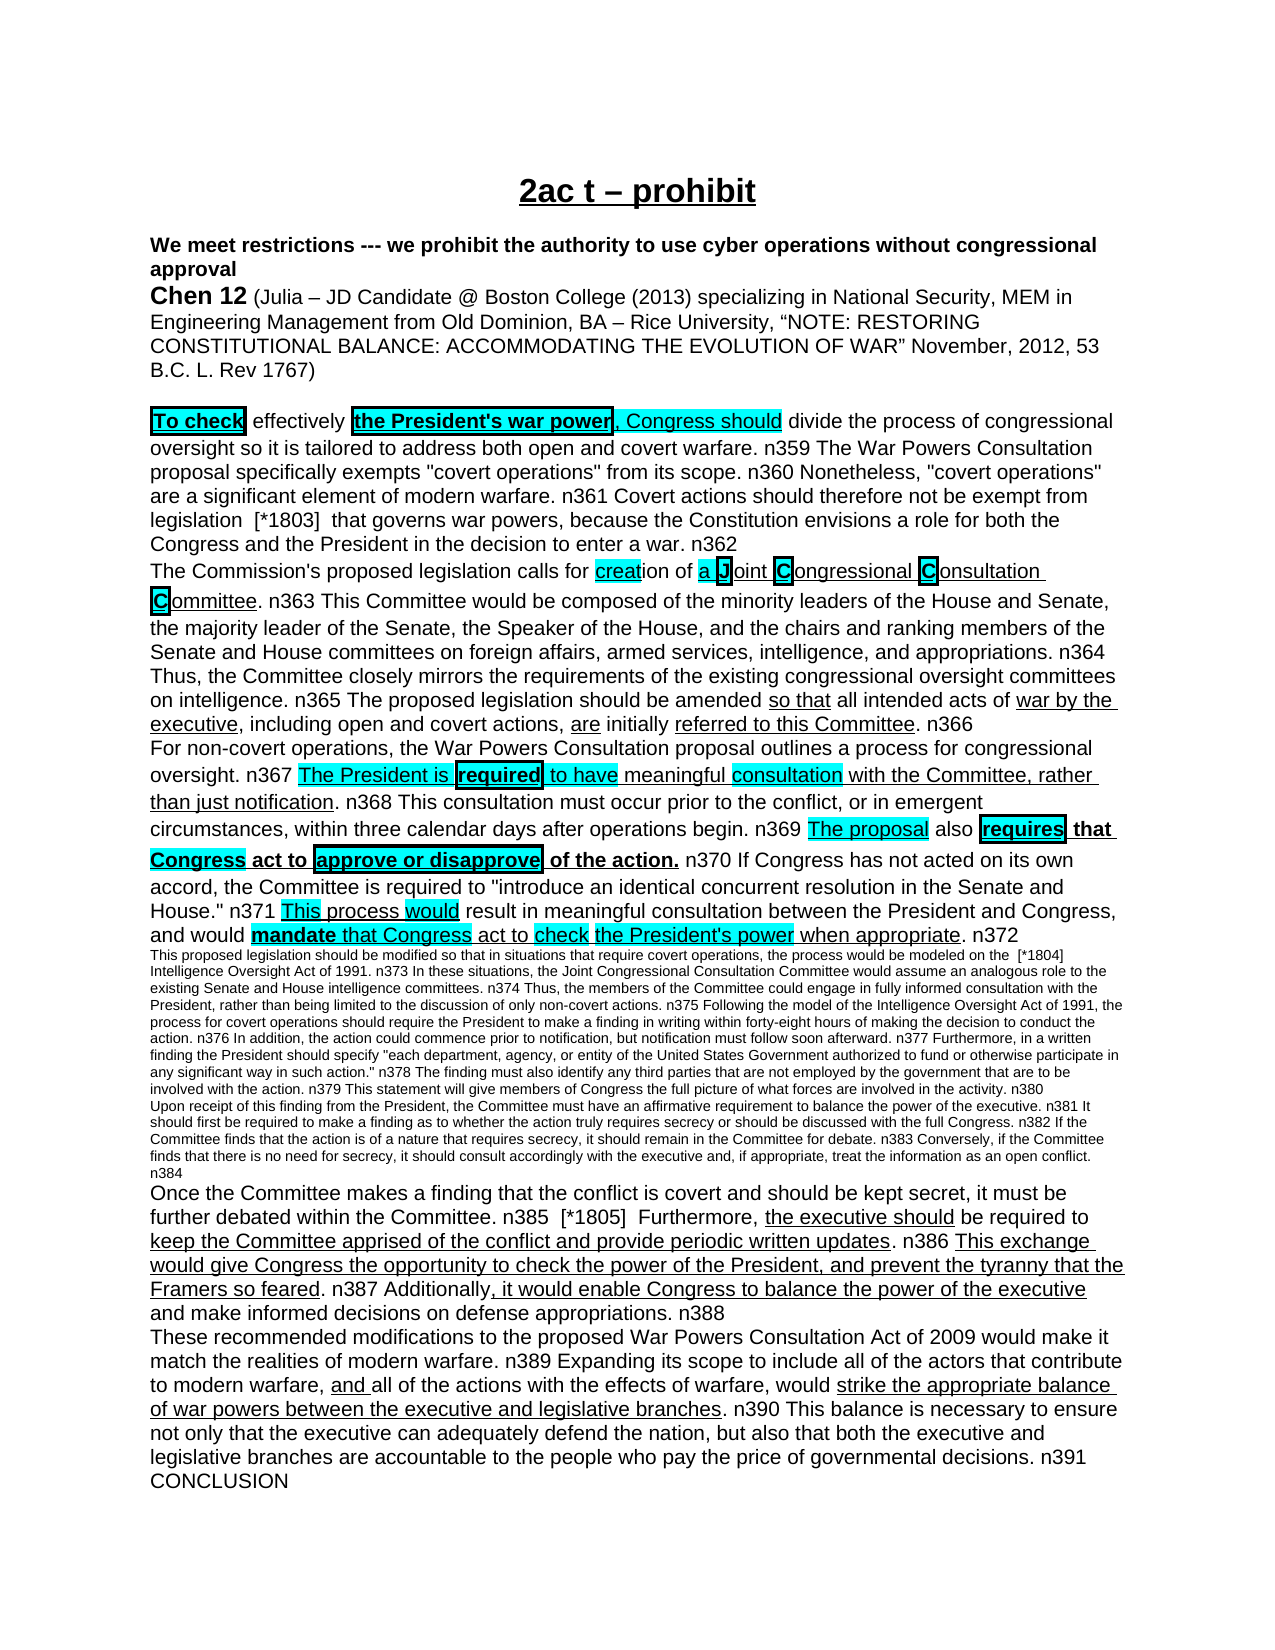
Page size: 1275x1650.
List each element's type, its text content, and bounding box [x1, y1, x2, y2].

text This proposed legislation should be modified so that in situations that require covert operations, the process would be modeled on the [*1804] Intelligence Oversight Act of 1991. n373 In these situations, the Joint Congressional Consultation Committee would assume an analogous role to the existing Senate and House intelligence committees. n374 Thus, the members of the Committee could engage in fully informed consultation with the President, rather than being limited to the discussion of only non-covert actions. n375 Following the model of the Intelligence Oversight Act of 1991, the process for covert operations should require the President to make a finding in writing within forty-eight hours of making the decision to conduct the action. n376 In addition, the action could commence prior to notification, but notification must follow soon afterward. n377 Furthermore, in a written finding the President should specify "each department, agency, or entity of the United States Government authorized to fund or otherwise participate in any significant way in such action." n378 The finding must also identify any third parties that are not employed by the government that are to be involved with the action. n379 This statement will give members of Congress the full picture of what forces are involved in the activity. n380 [150, 946, 1125, 1097]
text These recommended modifications to the proposed War Powers Consultation Act of 2009 would make it match the realities of modern warfare. n389 Expanding its scope to include all of the actors that contribute to modern warfare, and all of the actions with the effects of warfare, would strike the appropriate balance of war powers between the executive and legislative branches. n390 This balance is necessary to ensure not only that the executive can adequately defend the nation, but also that both the executive and legislative branches are accountable to the people who pay the price of governmental decisions. n391 [150, 1325, 1125, 1469]
text Once the Committee makes a finding that the conflict is covert and should be kept secret, it must be further debated within the Committee. n385 [*1805] Furthermore, the executive should be required to keep the Committee apprised of the conflict and provide periodic written updates. n386 This exchange would give Congress the opportunity to check the power of the President, and prevent the tyranny that the Framers so feared. n387 Additionally, it would enable Congress to balance the power of the executive and make informed decisions on defense appropriations. n388 [150, 1181, 1125, 1274]
subtitle 2ac t – prohibit [150, 171, 1125, 209]
text We meet restrictions --- we prohibit the authority to use cyber operations without congressional approval [150, 233, 1125, 281]
text To check effectively the President's war power, Congress should divide the process of congressional oversight so it is tailored to address both open and covert warfare. n359 The War Powers Consultation proposal specifically exempts "covert operations" from its scope. n360 Nonetheless, "covert operations" are a significant element of modern warfare. n361 Covert actions should therefore not be exempt from legislation [*1803] that governs war powers, because the Constitution envisions a role for both the Congress and the President in the decision to enter a war. n362 [150, 406, 1125, 556]
text For non-covert operations, the War Powers Consultation proposal outlines a process for congressional oversight. n367 The President is required to have meaningful consultation with the Committee, rather than just notification. n368 This consultation must occur prior to the conflict, or in emergent circumstances, within three calendar days after operations begin. n369 The proposal also requires that Congress act to approve or disapprove of the action. n370 If Congress has not acted on its own accord, the Committee is required to "introduce an identical concurrent resolution in the Senate and House." n371 This process would result in meaningful consultation between the President and Congress, and would mandate that Congress act to check the President's power when appropriate. n372 [150, 736, 1125, 946]
text Upon receipt of this finding from the President, the Committee must have an affirmative requirement to balance the power of the executive. n381 It should first be required to make a finding as to whether the action truly requires secrecy or should be discussed with the full Congress. n382 If the Committee finds that the action is of a nature that requires secrecy, it should remain in the Committee for debate. n383 Conversely, if the Committee finds that there is no need for secrecy, it should consult accordingly with the executive and, if appropriate, treat the information as an open conflict. n384 [150, 1097, 1125, 1181]
text Once the Committee makes a finding that the conflict is covert and should be kept secret, it must be further debated within the Committee. n385 [*1805] Furthermore, the executive should be required to keep the Committee apprised of the conflict and provide periodic written updates. n386 This exchange would give Congress the opportunity to check the power of the President, and prevent the tyranny that the Framers so feared. n387 Additionally, it would enable Congress to balance the power of the executive and make informed decisions on defense appropriations. n388 [150, 1275, 1125, 1325]
text Chen 12 (Julia – JD Candidate @ Boston College (2013) specializing in National Security, MEM in Engineering Management from Old Dominion, BA – Rice University, “NOTE: RESTORING CONSTITUTIONAL BALANCE: ACCOMMODATING THE EVOLUTION OF WAR” November, 2012, 53 B.C. L. Rev 1767) [150, 281, 1125, 382]
text CONCLUSION [150, 1469, 1125, 1493]
text The Commission's proposed legislation calls for creation of a Joint Congressional Consultation Committee. n363 This Committee would be composed of the minority leaders of the House and Senate, the majority leader of the Senate, the Speaker of the House, and the chairs and ranking members of the Senate and House committees on foreign affairs, armed services, intelligence, and appropriations. n364 Thus, the Committee closely mirrors the requirements of the existing congressional oversight committees on intelligence. n365 The proposed legislation should be amended so that all intended acts of war by the executive, including open and covert actions, are initially referred to this Committee. n366 [150, 556, 1125, 736]
